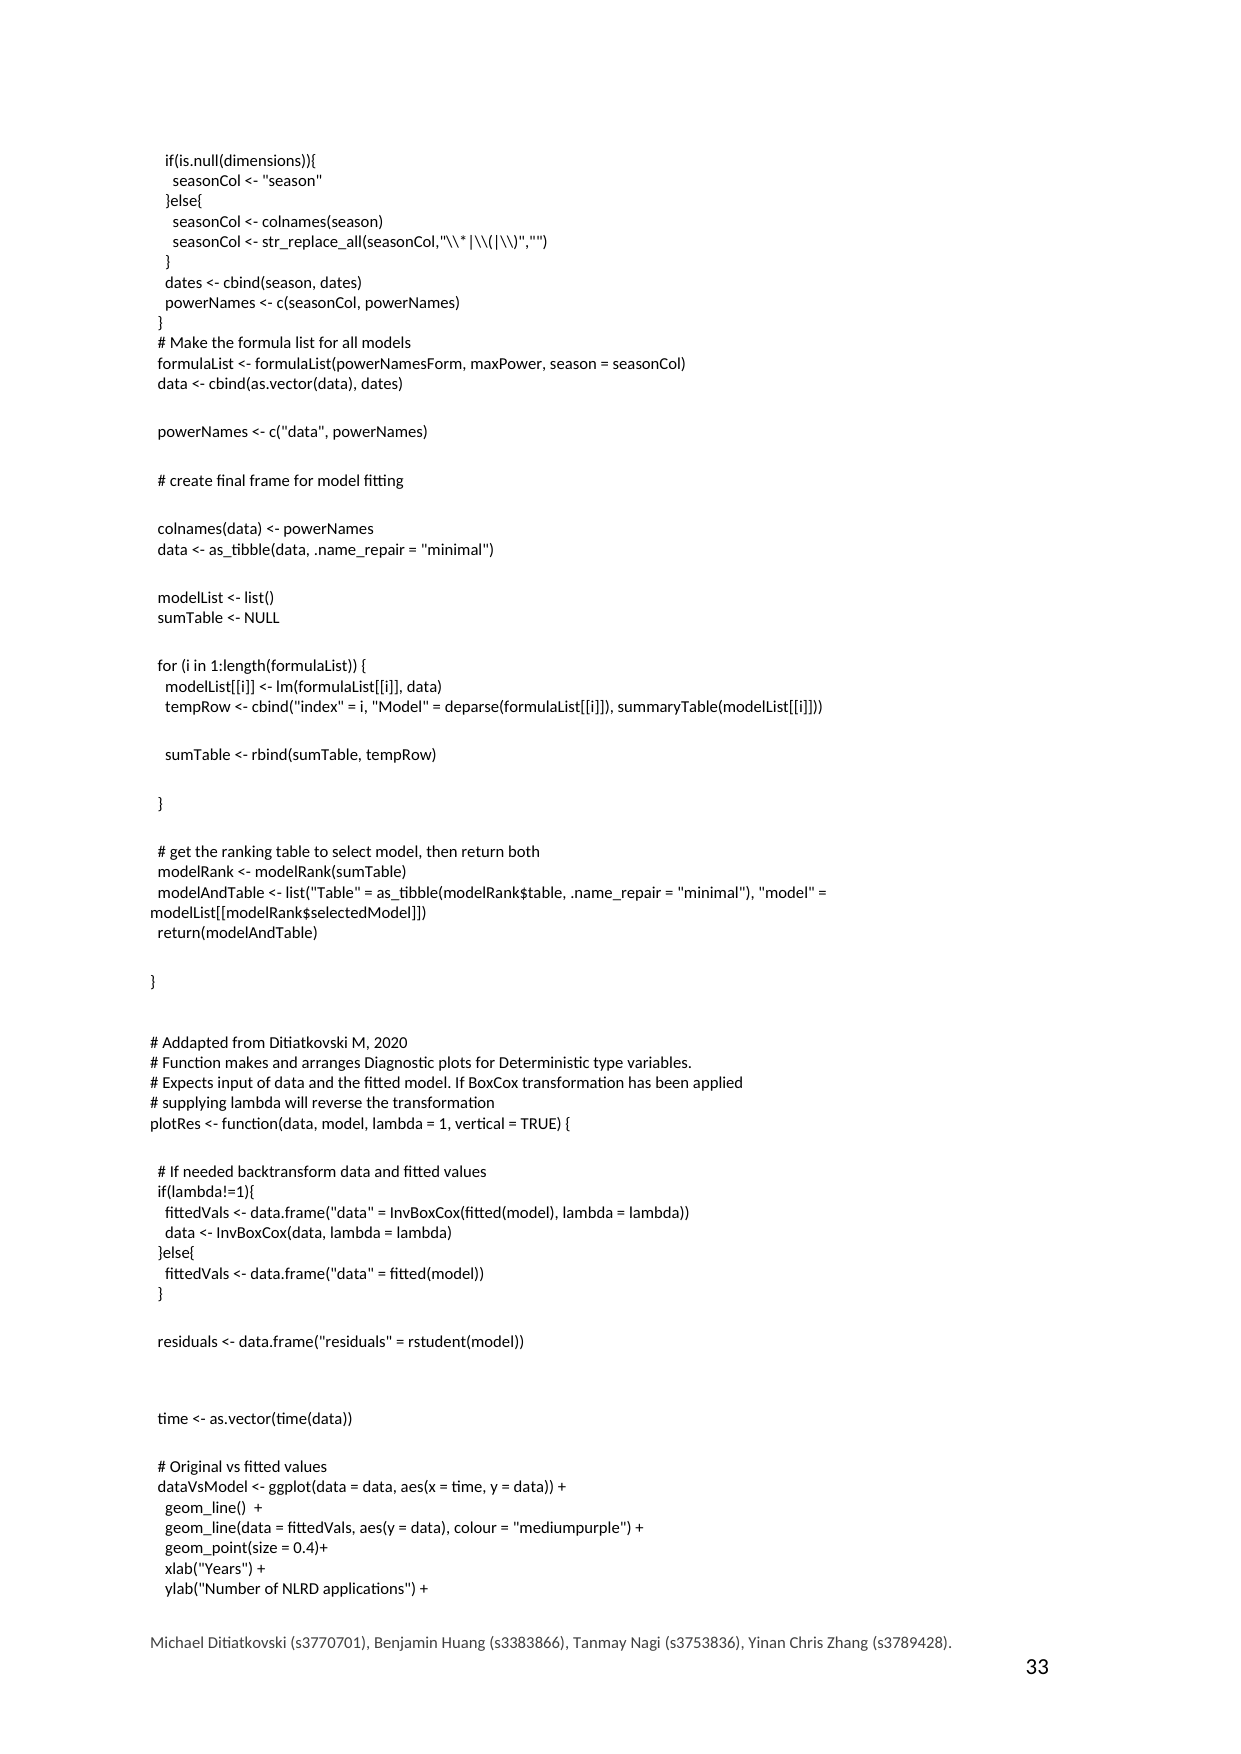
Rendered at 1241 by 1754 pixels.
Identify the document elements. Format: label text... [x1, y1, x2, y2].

text data <- cbind(as.vector(data), dates) [150, 373, 1090, 394]
text # Original vs fitted values [150, 1456, 1090, 1477]
text } [150, 793, 1090, 813]
text colnames(data) <- powerNames [150, 518, 1090, 539]
text formulaList <- formulaList(powerNamesForm, maxPower, season = seasonCol) [150, 353, 1090, 373]
text dates <- cbind(season, dates) [150, 272, 1090, 292]
text powerNames <- c("data", powerNames) [150, 422, 1090, 442]
text powerNames <- c(seasonCol, powerNames) [150, 292, 1090, 312]
text data <- InvBoxCox(data, lambda = lambda) [150, 1222, 1090, 1243]
text ylab("Number of NLRD applications") + [150, 1578, 1090, 1598]
text modelRank <- modelRank(sumTable) [150, 862, 1090, 882]
text # create final frame for model fitting [150, 470, 1090, 490]
text modelAndTable <- list("Table" = as_tibble(modelRank$table, .name_repair = "minimal"), "model" = modelList[[modelRank$selectedModel]]) [150, 882, 1090, 923]
text plotRes <- function(data, model, lambda = 1, vertical = TRUE) { [150, 1113, 1090, 1133]
text } [150, 971, 1090, 991]
text }else{ [150, 191, 1090, 211]
text modelList <- list() [150, 587, 1090, 607]
text seasonCol <- str_replace_all(seasonCol,"\\*|\\(|\\)","") [150, 231, 1090, 252]
text # Expects input of data and the fitted model. If BoxCox transformation has been applied [150, 1072, 1090, 1093]
text fittedVals <- data.frame("data" = fitted(model)) [150, 1263, 1090, 1283]
text fittedVals <- data.frame("data" = InvBoxCox(fitted(model), lambda = lambda)) [150, 1202, 1090, 1222]
text # supplying lambda will reverse the transformation [150, 1093, 1090, 1113]
text geom_line() + [150, 1497, 1090, 1517]
text seasonCol <- colnames(season) [150, 211, 1090, 231]
text if(lambda!=1){ [150, 1182, 1090, 1202]
text tempRow <- cbind("index" = i, "Model" = deparse(formulaList[[i]]), summaryTable(modelList[[i]])) [150, 696, 1090, 717]
text } [150, 1283, 1090, 1304]
text sumTable <- NULL [150, 607, 1090, 628]
text # get the ranking table to select model, then return both [150, 841, 1090, 862]
text # Make the formula list for all models [150, 333, 1090, 353]
text if(is.null(dimensions)){ [150, 150, 1090, 170]
text return(modelAndTable) [150, 923, 1090, 943]
text dataVsModel <- ggplot(data = data, aes(x = time, y = data)) + [150, 1477, 1090, 1497]
text sumTable <- rbind(sumTable, tempRow) [150, 745, 1090, 765]
text for (i in 1:length(formulaList)) { [150, 656, 1090, 676]
text geom_line(data = fittedVals, aes(y = data), colour = "mediumpurple") + [150, 1517, 1090, 1538]
text # If needed backtransform data and fitted values [150, 1161, 1090, 1182]
text time <- as.vector(time(data)) [150, 1408, 1090, 1428]
text } [150, 312, 1090, 333]
text # Function makes and arranges Diagnostic plots for Deterministic type variables. [150, 1052, 1090, 1072]
text modelList[[i]] <- lm(formulaList[[i]], data) [150, 676, 1090, 696]
text } [150, 252, 1090, 272]
text residuals <- data.frame("residuals" = rstudent(model)) [150, 1332, 1090, 1352]
text geom_point(size = 0.4)+ [150, 1538, 1090, 1558]
text # Addapted from Ditiatkovski M, 2020 [150, 1032, 1090, 1052]
text data <- as_tibble(data, .name_repair = "minimal") [150, 539, 1090, 559]
text xlab("Years") + [150, 1558, 1090, 1578]
text seasonCol <- "season" [150, 170, 1090, 191]
text }else{ [150, 1243, 1090, 1263]
